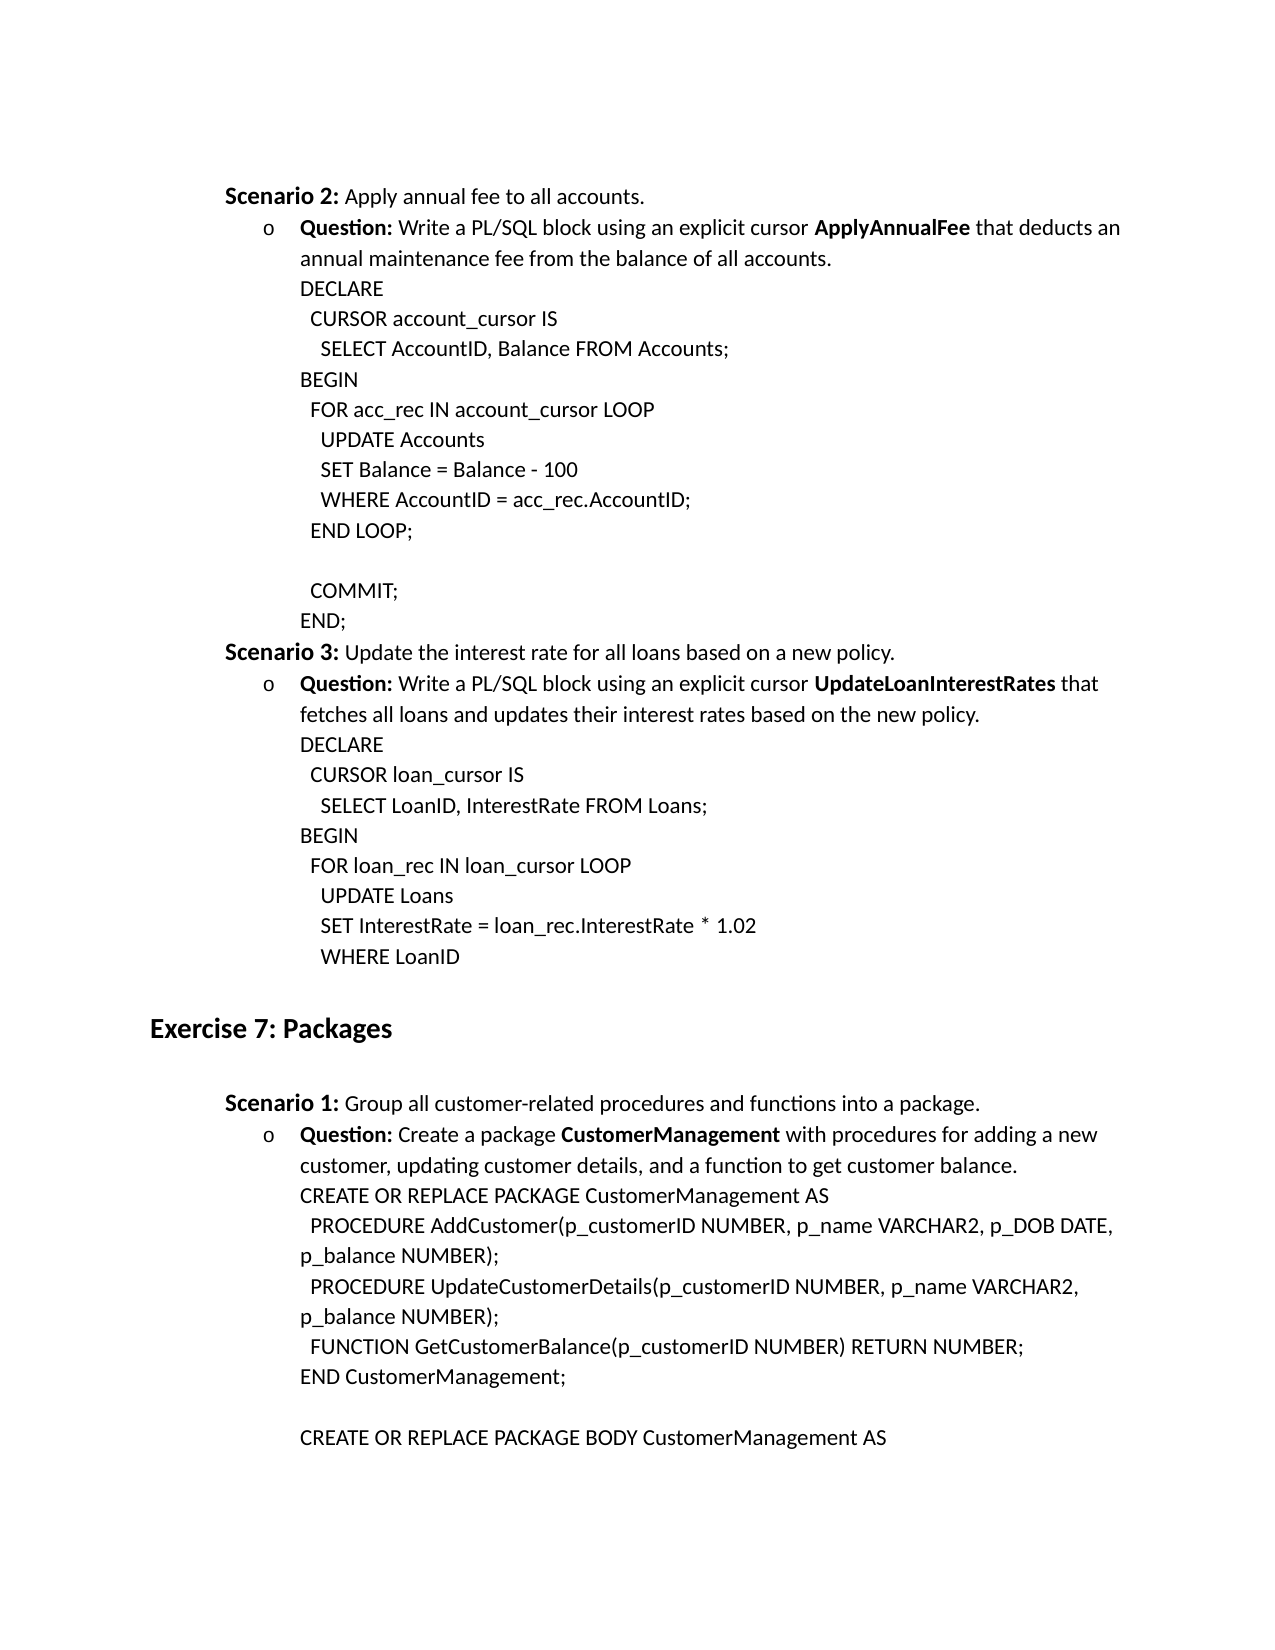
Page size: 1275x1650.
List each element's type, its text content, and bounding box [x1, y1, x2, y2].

text SELECT LoanID, InterestRate FROM Loans; [300, 791, 1125, 819]
text SET Balance = Balance - 100 [300, 455, 1125, 483]
text DECLARE [300, 730, 1125, 758]
text SELECT AccountID, Balance FROM Accounts; [300, 334, 1125, 362]
text CREATE OR REPLACE PACKAGE CustomerManagement AS [300, 1181, 1125, 1209]
text END LOOP; [300, 516, 1125, 544]
text BEGIN [300, 821, 1125, 849]
text UPDATE Loans [300, 881, 1125, 909]
text FOR acc_rec IN account_cursor LOOP [300, 395, 1125, 423]
text UPDATE Accounts [300, 425, 1125, 453]
text Scenario 2: Apply annual fee to all accounts. [225, 180, 1125, 211]
list Question: Create a package CustomerManagement with procedures for adding a new customer, updating customer details, and a function to get customer balance. [262, 1120, 1125, 1179]
list Question: Write a PL/SQL block using an explicit cursor UpdateLoanInterestRates that fetches all loans and updates their interest rates based on the new policy. [262, 669, 1125, 728]
text CURSOR loan_cursor IS [300, 761, 1125, 789]
text FOR loan_rec IN loan_cursor LOOP [300, 851, 1125, 879]
text CURSOR account_cursor IS [300, 304, 1125, 332]
text Scenario 1: Group all customer-related procedures and functions into a package. [225, 1087, 1125, 1118]
text PROCEDURE AddCustomer(p_customerID NUMBER, p_name VARCHAR2, p_DOB DATE, p_balance NUMBER); [300, 1211, 1125, 1270]
text DECLARE [300, 274, 1125, 302]
text Scenario 3: Update the interest rate for all loans based on a new policy. [225, 637, 1125, 667]
text PROCEDURE UpdateCustomerDetails(p_customerID NUMBER, p_name VARCHAR2, p_balance NUMBER); [300, 1272, 1125, 1330]
text BEGIN [300, 365, 1125, 393]
text COMMIT; [300, 576, 1125, 604]
text FUNCTION GetCustomerBalance(p_customerID NUMBER) RETURN NUMBER; [300, 1332, 1125, 1360]
text SET InterestRate = loan_rec.InterestRate * 1.02 [300, 912, 1125, 940]
text WHERE LoanID [300, 942, 1125, 970]
text END CustomerManagement; [300, 1362, 1125, 1391]
text CREATE OR REPLACE PACKAGE BODY CustomerManagement AS [300, 1423, 1125, 1451]
text Exercise 7: Packages [150, 1011, 1125, 1046]
list Question: Write a PL/SQL block using an explicit cursor ApplyAnnualFee that deducts an annual maintenance fee from the balance of all accounts. [262, 213, 1125, 272]
text END; [300, 606, 1125, 634]
text WHERE AccountID = acc_rec.AccountID; [300, 486, 1125, 513]
